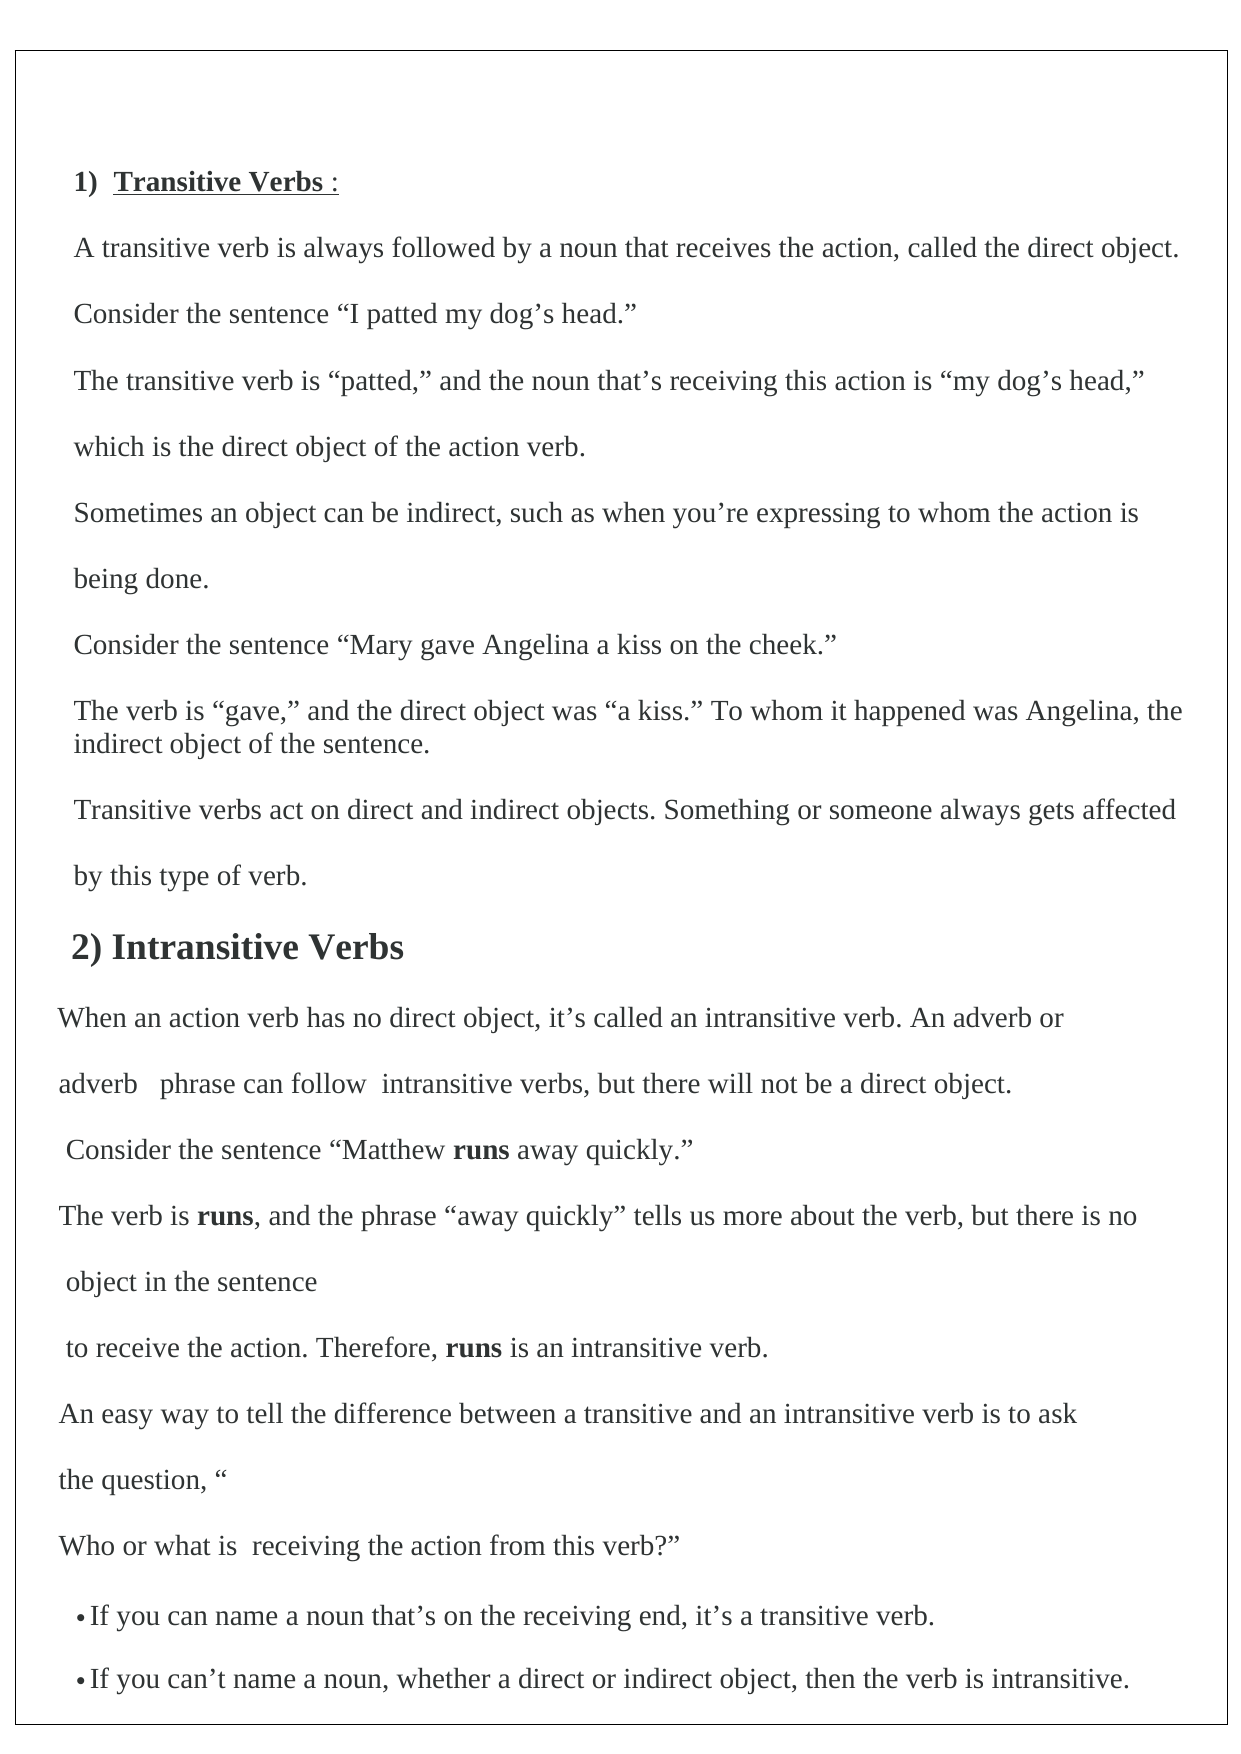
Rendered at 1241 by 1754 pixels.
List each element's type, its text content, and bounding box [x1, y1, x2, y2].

text Consider the sentence “I patted my dog’s head.” [73, 297, 1227, 330]
text The verb is runs, and the phrase “away quickly” tells us more about the verb, but there is no [16, 1198, 1227, 1232]
text adverb phrase can follow intransitive verbs, but there will not be a direct object. [16, 1066, 1227, 1100]
text Sometimes an object can be indirect, such as when you’re expressing to whom the action is [73, 495, 1227, 528]
text The verb is “gave,” and the direct object was “a kiss.” To whom it happened was Angelina, the indirect object of the sentence. [73, 693, 1227, 760]
list If you can name a noun that’s on the receiving end, it’s a transitive verb. [77, 1594, 1227, 1632]
text object in the sentence [16, 1264, 1227, 1298]
text being done. [73, 561, 1227, 594]
text which is the direct object of the action verb. [73, 429, 1227, 462]
text When an action verb has no direct object, it’s called an intransitive verb. An adverb or [16, 1000, 1227, 1034]
text A transitive verb is always followed by a noun that receives the action, called the direct object. [73, 231, 1227, 264]
list Transitive Verbs : [73, 164, 1227, 198]
text Who or what is receiving the action from this verb?” [16, 1528, 1227, 1562]
text An easy way to tell the difference between a transitive and an intransitive verb is to ask [16, 1396, 1227, 1430]
text Transitive verbs act on direct and indirect objects. Something or someone always gets affected [73, 792, 1227, 826]
text The transitive verb is “patted,” and the noun that’s receiving this action is “my dog’s head,” [73, 363, 1227, 396]
text Consider the sentence “Matthew runs away quickly.” [16, 1132, 1227, 1166]
text to receive the action. Therefore, runs is an intransitive verb. [16, 1330, 1227, 1364]
text 2) Intransitive Verbs [16, 924, 1227, 968]
text Consider the sentence “Mary gave Angelina a kiss on the cheek.” [73, 627, 1227, 660]
text by this type of verb. [73, 858, 1227, 892]
text the question, “ [16, 1462, 1227, 1496]
list If you can’t name a noun, whether a direct or indirect object, then the verb is intransitive. [77, 1657, 1227, 1694]
